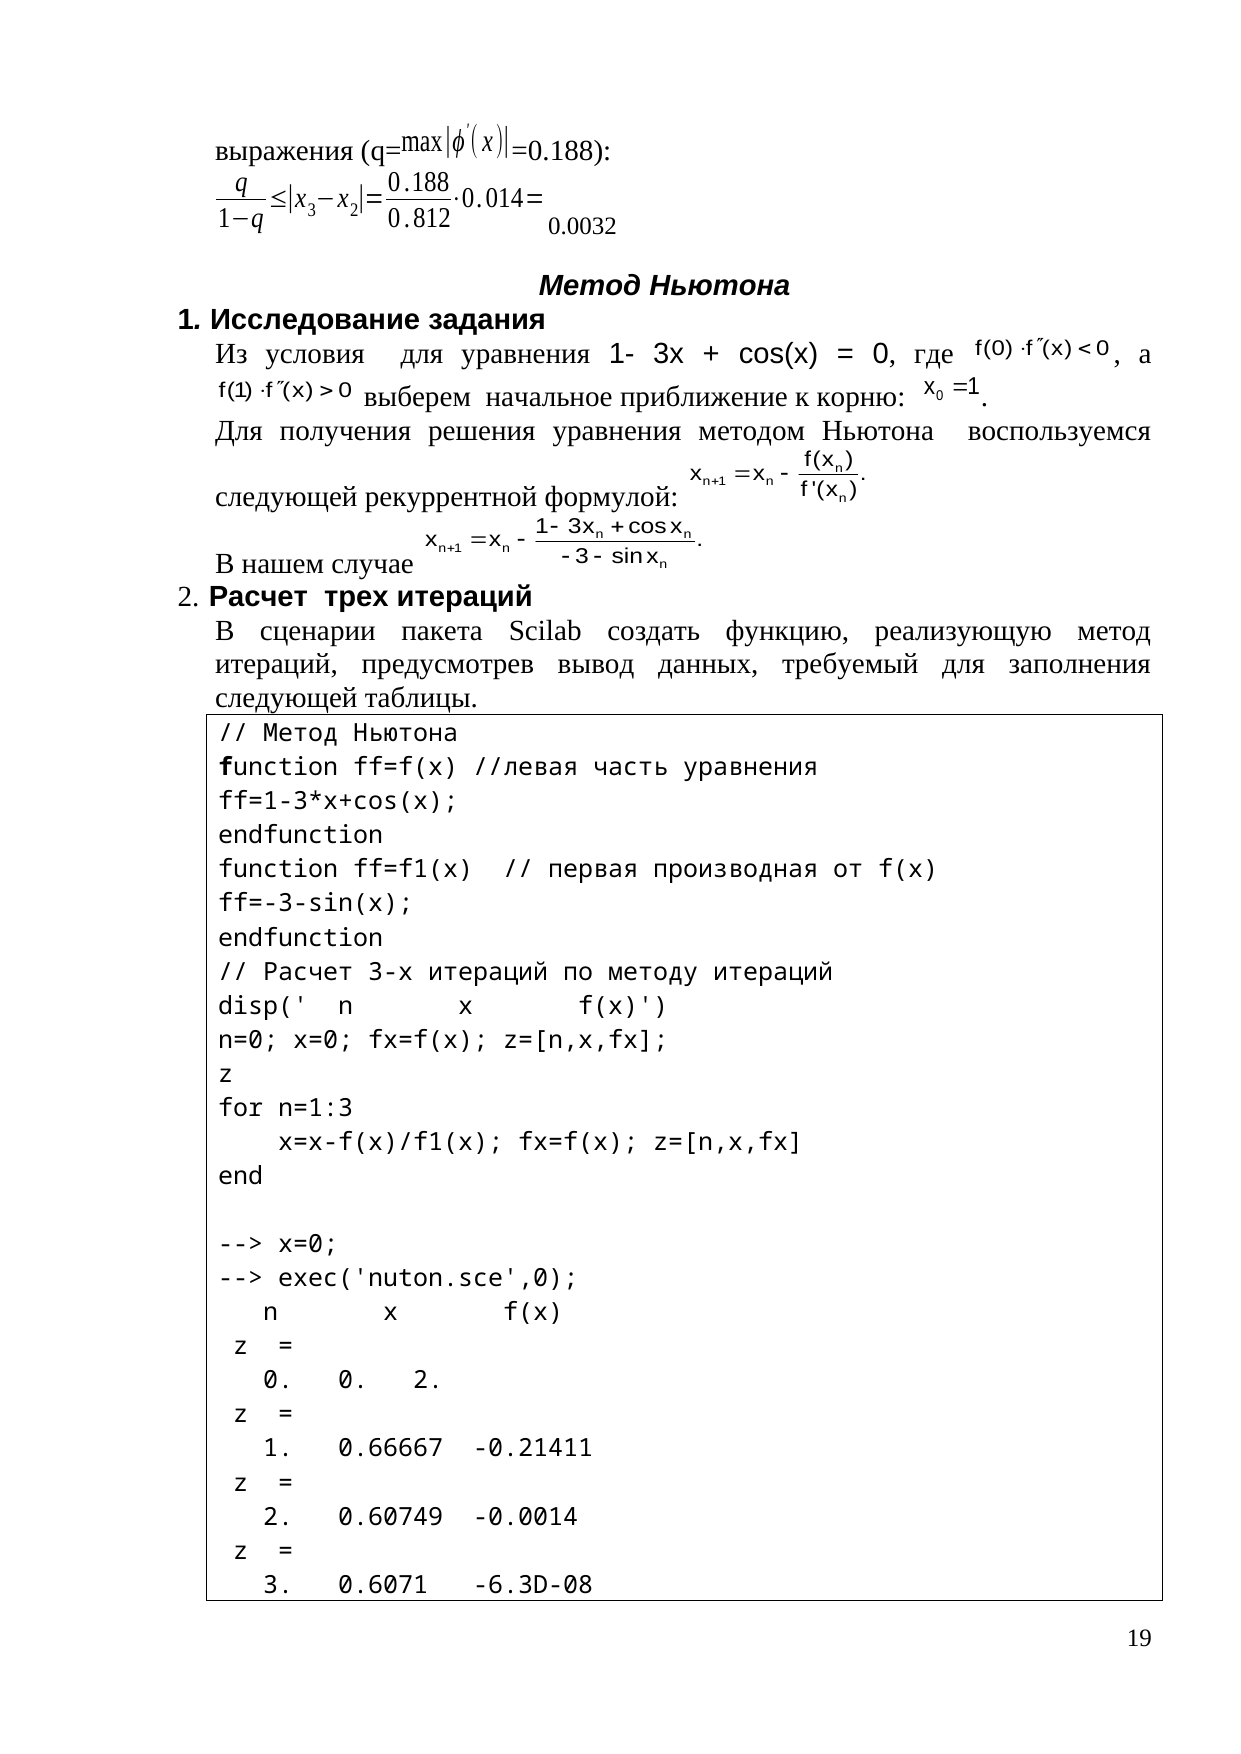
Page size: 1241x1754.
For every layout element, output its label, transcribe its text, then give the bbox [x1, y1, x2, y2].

text выражения (q==0.188): [177, 118, 1152, 166]
text Метод Ньютона [177, 268, 1152, 302]
text Из условия для уравнения 1- 3х + cos(x) = 0, где , а выберем начальное приближение к корню: . [215, 336, 1152, 413]
table_header // Метод Ньютона function ff=f(x) //левая часть уравнения ff=1-3*x+cos(x); endfunction function ff=f1(x) // первая производная от f(x) ff=-3-sin(x); endfunction // Расчет 3-х итераций по методу итераций disp(' n x f(x)') n=0; x=0; fx=f(x); z=[n,x,fx]; z for n=1:3 x=x-f(x)/f1(x); fx=f(x); z=[n,x,fx] end --> x=0; --> exec('nuton.sce',0); n x f(x) z = 0. 0. 2. z = 1. 0.66667 -0.21411 z = 2. 0.60749 -0.0014 z = 3. 0.6071 -6.3D-08 [207, 715, 1162, 1600]
text В нашем случае [215, 513, 1152, 579]
text 1. Исследование задания [177, 302, 1152, 336]
text В сценарии пакета Scilab создать функцию, реализующую метод итераций, предусмотрев вывод данных, требуемый для заполнения следующей таблицы. [215, 613, 1152, 714]
text Для получения решения уравнения методом Ньютона воспользуемся следующей рекуррентной формулой: [215, 413, 1152, 513]
list Расчет трех итераций [177, 579, 1152, 613]
text 0.0032 [177, 166, 1152, 240]
